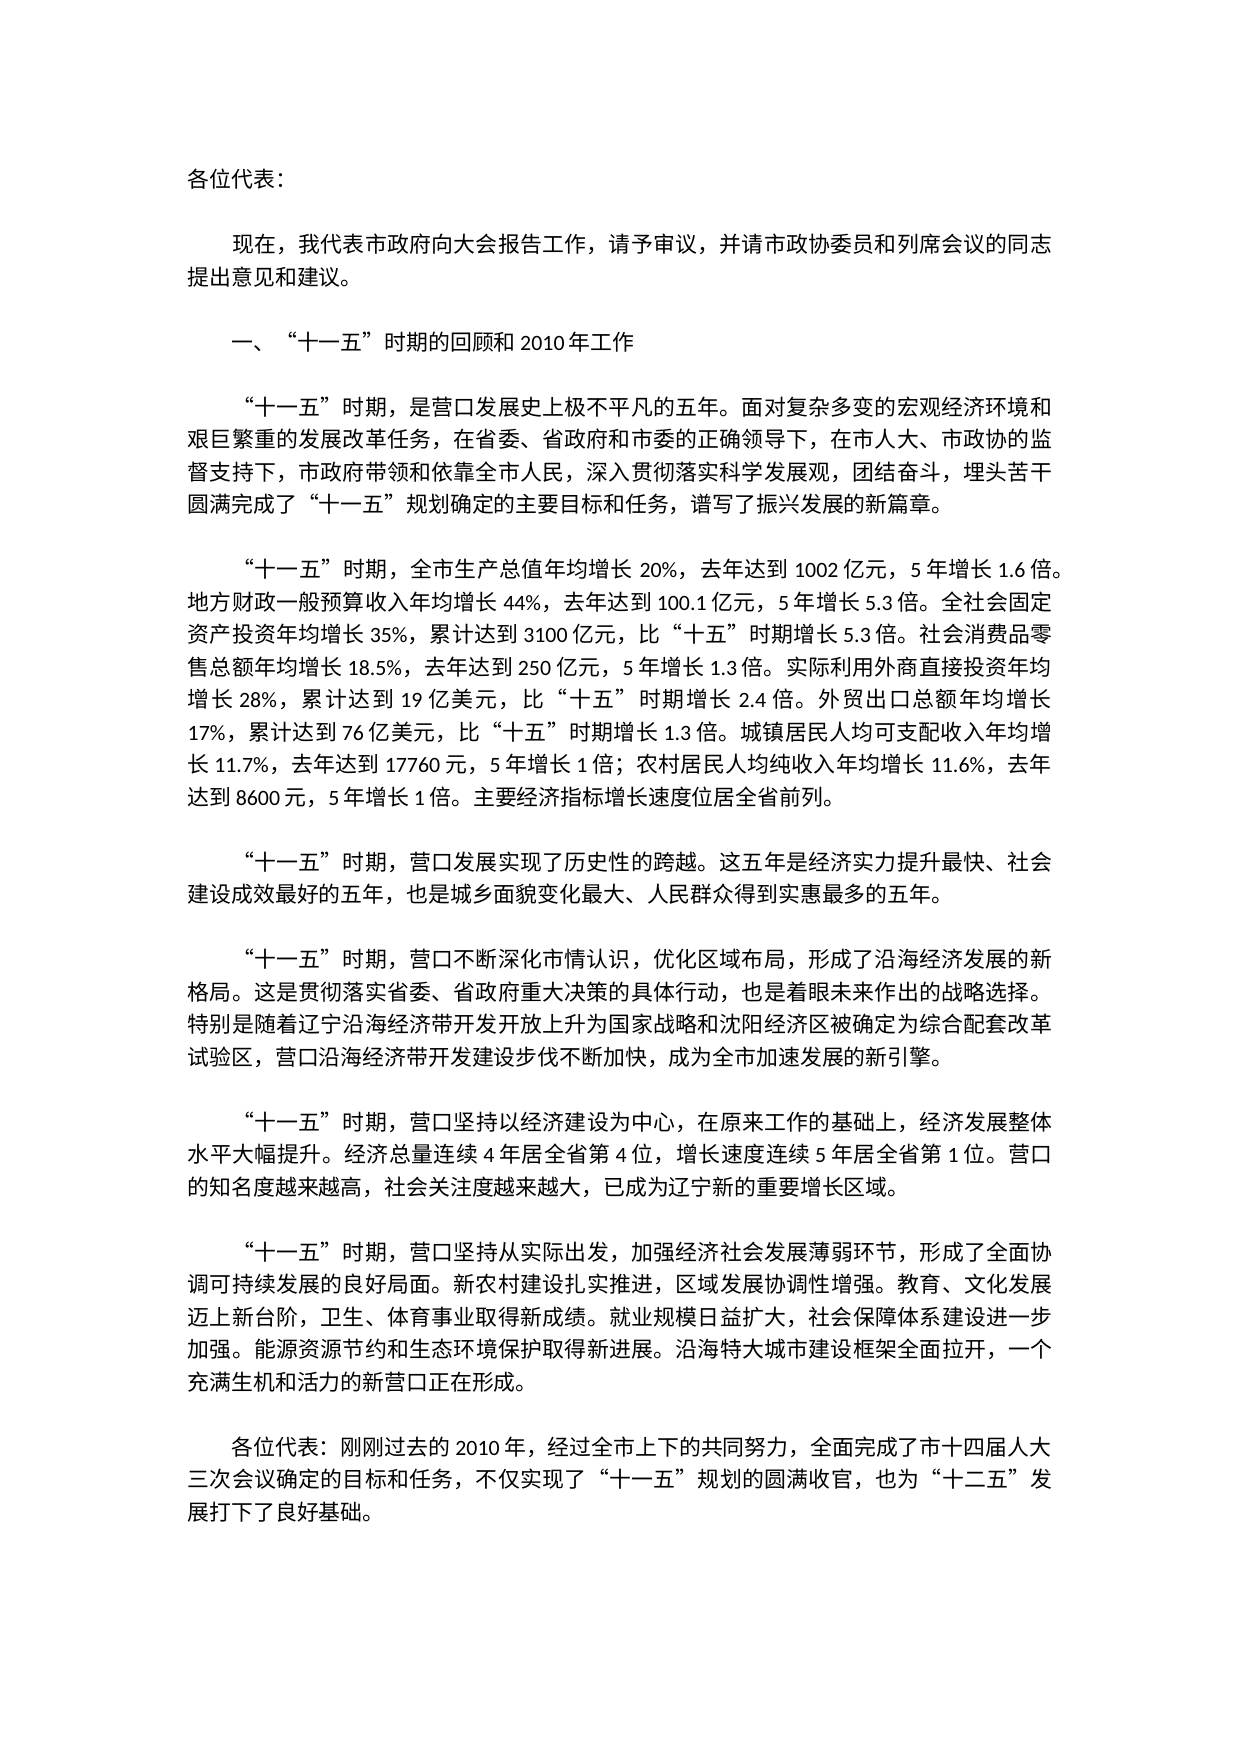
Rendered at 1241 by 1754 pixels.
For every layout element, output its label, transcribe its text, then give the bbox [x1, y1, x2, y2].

text 各位代表：刚刚过去的2010年，经过全市上下的共同努力，全面完成了市十四届人大三次会议确定的目标和任务，不仅实现了“十一五”规划的圆满收官，也为“十二五”发展打下了良好基础。 [187, 1429, 1053, 1527]
text “十一五”时期，全市生产总值年均增长20%，去年达到1002亿元，5年增长1.6倍。地方财政一般预算收入年均增长44%，去年达到100.1亿元，5年增长5.3倍。全社会固定资产投资年均增长35%，累计达到3100亿元，比“十五”时期增长5.3倍。社会消费品零售总额年均增长18.5%，去年达到250亿元，5年增长1.3倍。实际利用外商直接投资年均增长28%，累计达到19亿美元，比“十五”时期增长2.4倍。外贸出口总额年均增长17%，累计达到76亿美元，比“十五”时期增长1.3倍。城镇居民人均可支配收入年均增长11.7%，去年达到17760元，5年增长1倍；农村居民人均纯收入年均增长11.6%，去年达到8600元，5年增长1倍。主要经济指标增长速度位居全省前列。 [187, 552, 1053, 812]
text “十一五”时期，营口坚持从实际出发，加强经济社会发展薄弱环节，形成了全面协调可持续发展的良好局面。新农村建设扎实推进，区域发展协调性增强。教育、文化发展迈上新台阶，卫生、体育事业取得新成绩。就业规模日益扩大，社会保障体系建设进一步加强。能源资源节约和生态环境保护取得新进展。沿海特大城市建设框架全面拉开，一个充满生机和活力的新营口正在形成。 [187, 1234, 1053, 1397]
text 各位代表： [187, 162, 1053, 194]
text “十一五”时期，营口坚持以经济建设为中心，在原来工作的基础上，经济发展整体水平大幅提升。经济总量连续4年居全省第4位，增长速度连续5年居全省第1位。营口的知名度越来越高，社会关注度越来越大，已成为辽宁新的重要增长区域。 [187, 1104, 1053, 1202]
text 一、“十一五”时期的回顾和2010年工作 [187, 324, 1053, 357]
text “十一五”时期，是营口发展史上极不平凡的五年。面对复杂多变的宏观经济环境和艰巨繁重的发展改革任务，在省委、省政府和市委的正确领导下，在市人大、市政协的监督支持下，市政府带领和依靠全市人民，深入贯彻落实科学发展观，团结奋斗，埋头苦干，圆满完成了“十一五”规划确定的主要目标和任务，谱写了振兴发展的新篇章。 [187, 389, 1053, 519]
text “十一五”时期，营口不断深化市情认识，优化区域布局，形成了沿海经济发展的新格局。这是贯彻落实省委、省政府重大决策的具体行动，也是着眼未来作出的战略选择。特别是随着辽宁沿海经济带开发开放上升为国家战略和沈阳经济区被确定为综合配套改革试验区，营口沿海经济带开发建设步伐不断加快，成为全市加速发展的新引擎。 [187, 942, 1053, 1072]
text 现在，我代表市政府向大会报告工作，请予审议，并请市政协委员和列席会议的同志提出意见和建议。 [187, 227, 1053, 292]
text “十一五”时期，营口发展实现了历史性的跨越。这五年是经济实力提升最快、社会建设成效最好的五年，也是城乡面貌变化最大、人民群众得到实惠最多的五年。 [187, 844, 1053, 909]
